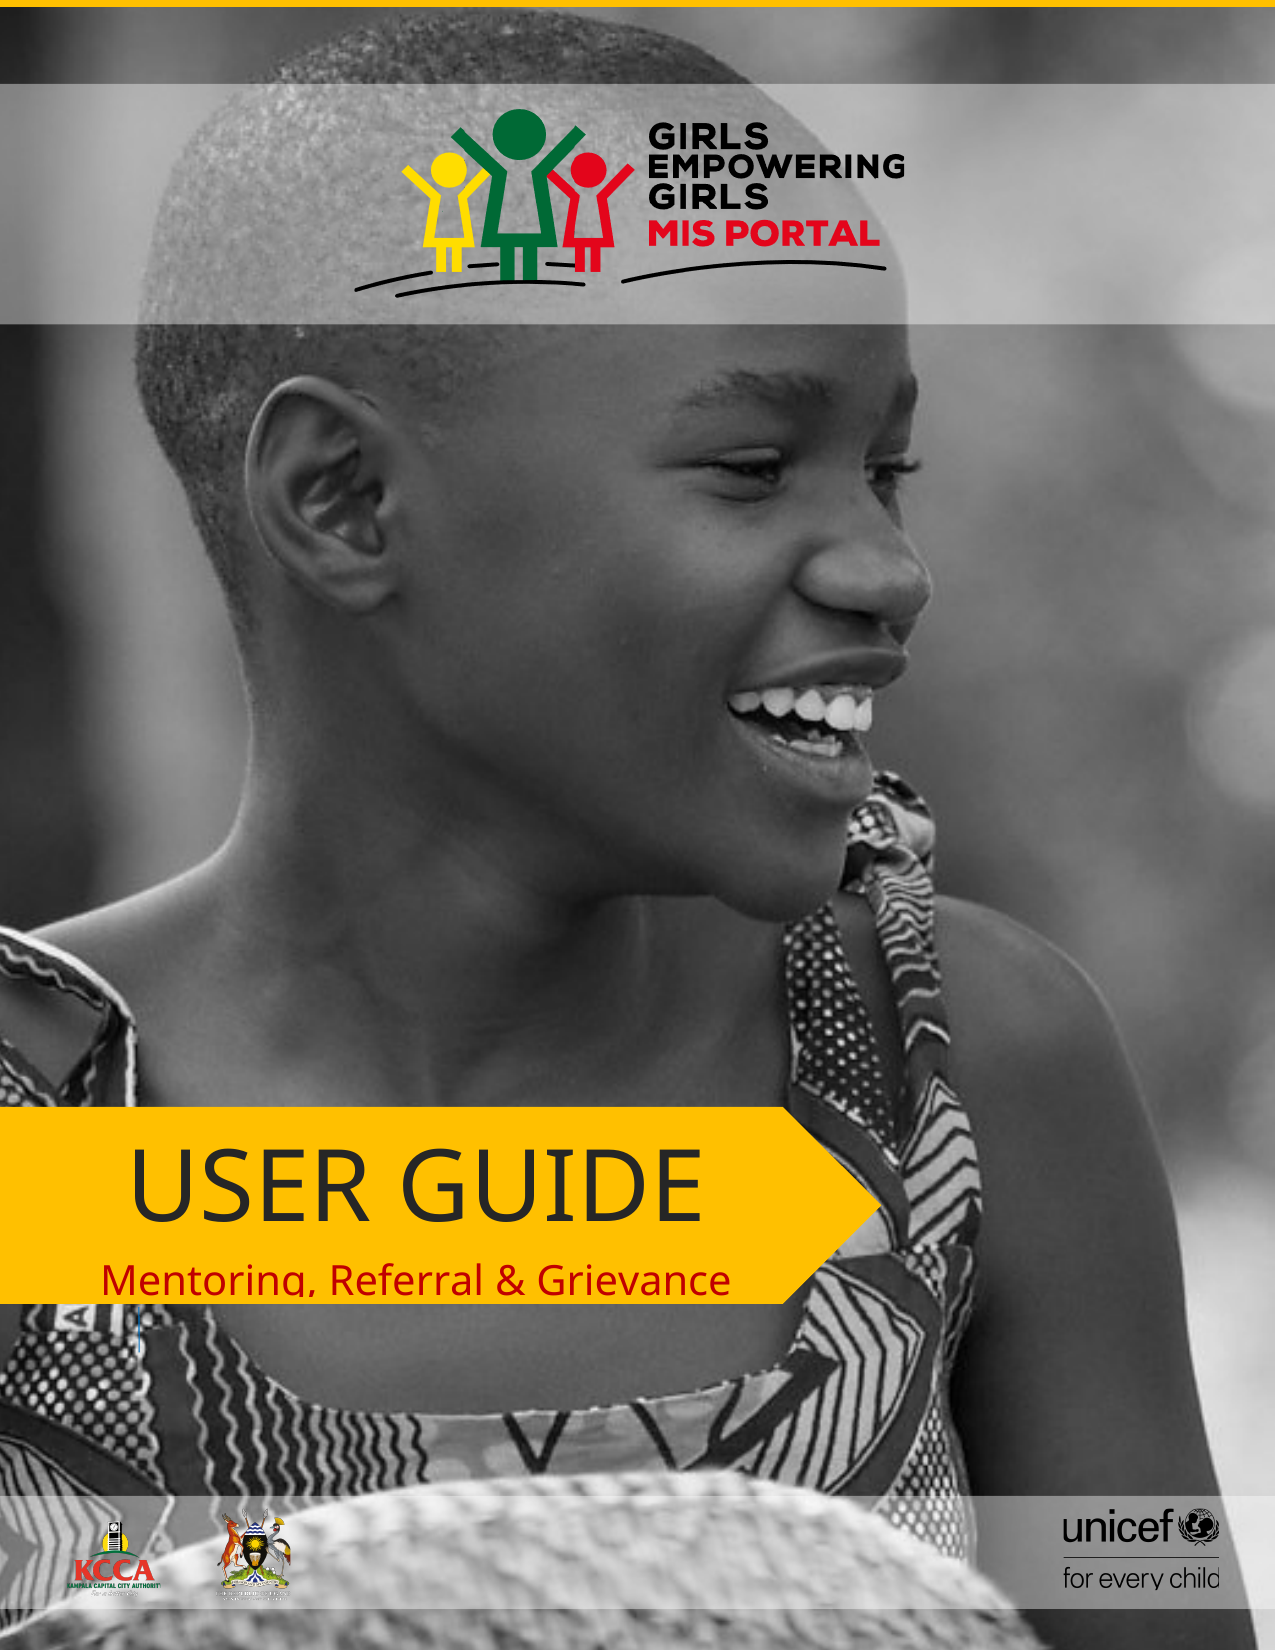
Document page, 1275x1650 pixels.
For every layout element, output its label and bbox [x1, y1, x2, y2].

picture [1062, 1508, 1219, 1590]
picture [215, 1508, 291, 1599]
picture [66, 1521, 161, 1597]
picture [354, 109, 905, 299]
